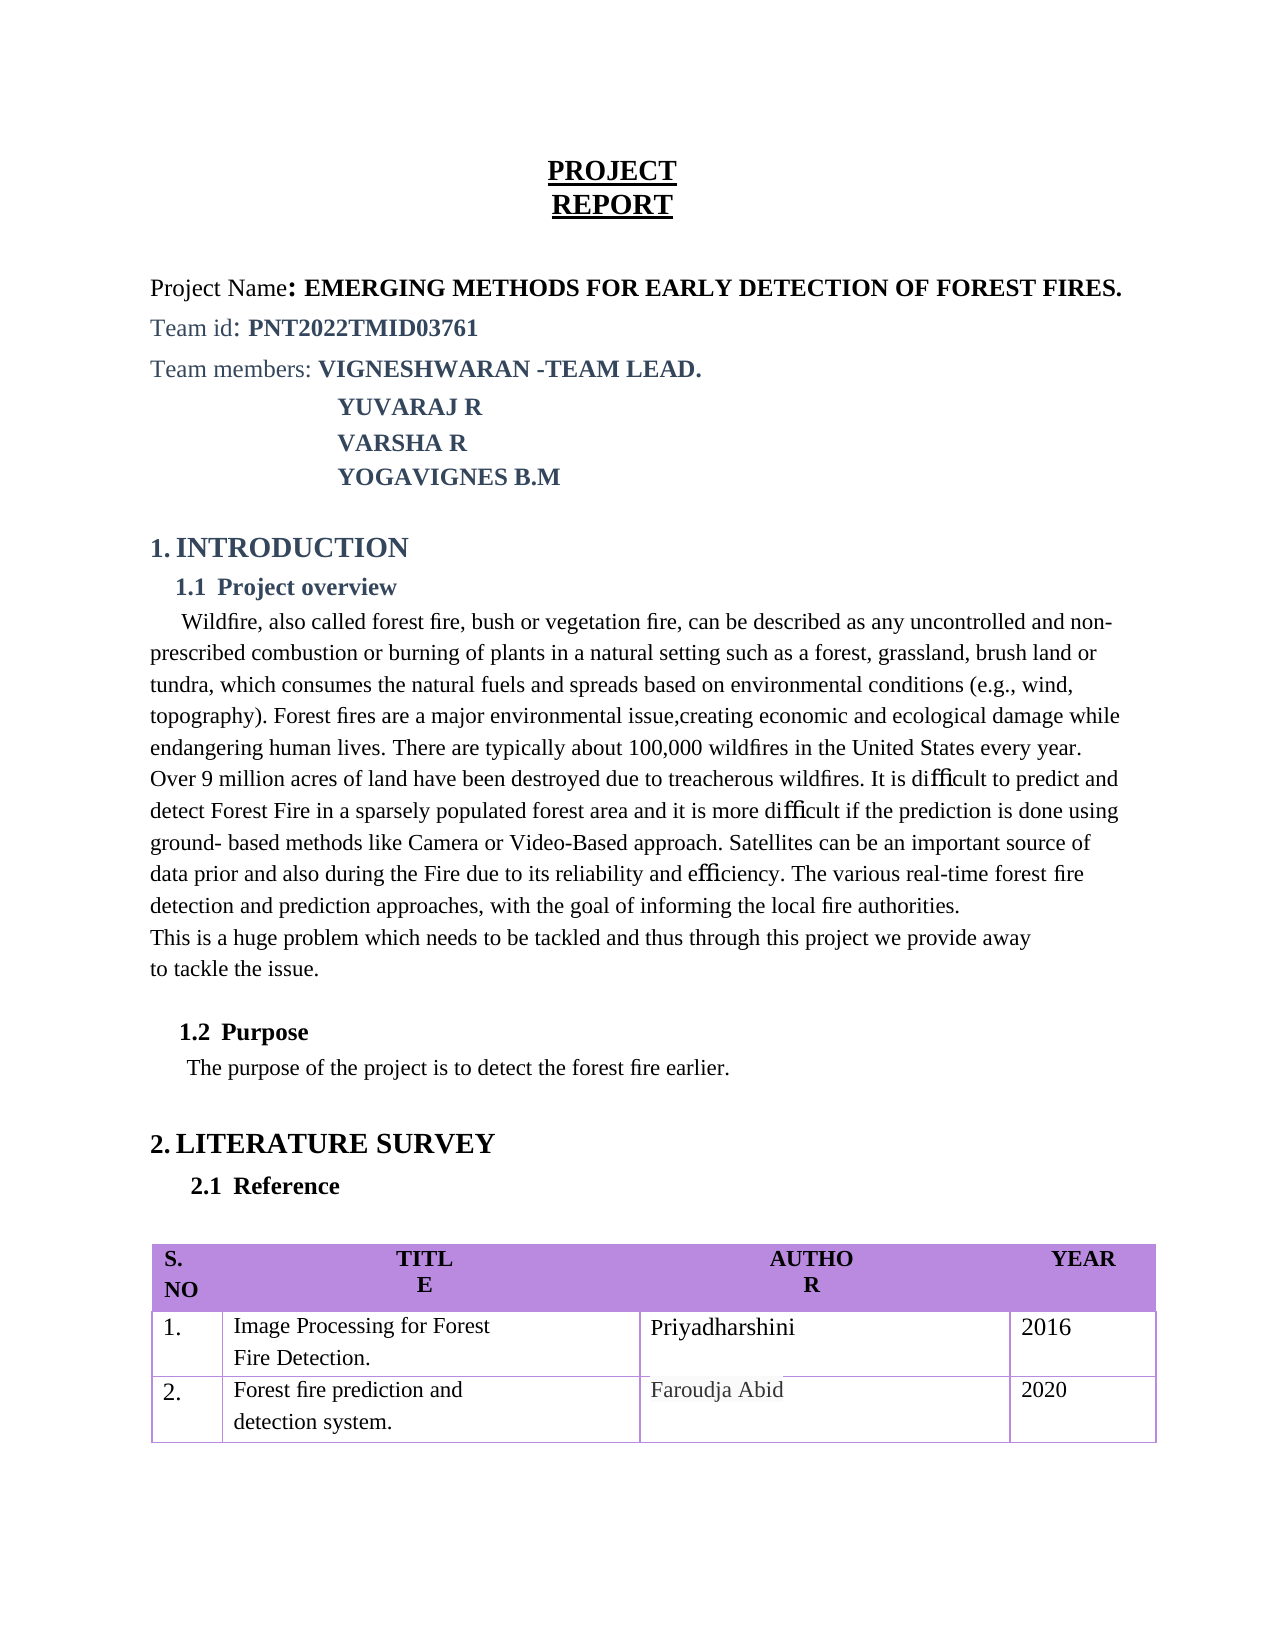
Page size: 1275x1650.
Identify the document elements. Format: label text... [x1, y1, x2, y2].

list Reference [190, 1171, 1179, 1199]
text Team id: PNT2022TMID03761 [150, 309, 1179, 343]
list INTRODUCTION [150, 530, 1179, 563]
text This is a huge problem which needs to be tackled and thus through this project we provide away to tackle the issue. [150, 924, 1041, 982]
list Project overview [175, 572, 1179, 600]
text Wildﬁre, also called forest ﬁre, bush or vegetation ﬁre, can be described as any uncontrolled and non- prescribed combustion or burning of plants in a natural setting such as a forest, grassland, brush land or tundra, which consumes the natural fuels and spreads based on environmental conditions (e.g., wind, topography). Forest ﬁres are a major environmental issue,creating economic and ecological damage while endangering human lives. There are typically about 100,000 wildﬁres in the United States every year. [150, 608, 1123, 760]
table_cell Faroudja Abid [641, 1377, 1009, 1441]
table_cell 2016 [1011, 1312, 1155, 1376]
text Project Name: EMERGING METHODS FOR EARLY DETECTION OF FOREST FIRES. [150, 269, 1179, 303]
table_header AUTHO R [640, 1244, 1010, 1311]
table_header S. NO [152, 1244, 223, 1311]
subtitle LITERATURE SURVEY [150, 1126, 1179, 1159]
text PROJECT REPORT [545, 153, 679, 220]
text Over 9 million acres of land have been destroyed due to treacherous wildﬁres. It is diﬃcult to predict and detect Forest Fire in a sparsely populated forest area and it is more diﬃcult if the prediction is done using ground- based methods like Camera or Video-Based approach. Satellites can be an important source of data prior and also during the Fire due to its reliability and eﬃciency. The various real-time forest ﬁre detection and prediction approaches, with the goal of informing the local ﬁre authorities. [150, 766, 1122, 918]
text YOGAVIGNES B.M [337, 462, 1179, 490]
text VARSHA R [337, 429, 1179, 456]
subtitle Purpose [179, 1017, 1179, 1046]
table_cell 2020 [1011, 1377, 1155, 1441]
table_header YEAR [1010, 1244, 1156, 1311]
table_cell Image Processing for Forest Fire Detection. [223, 1312, 639, 1376]
text The purpose of the project is to detect the forest ﬁre earlier. [186, 1054, 1179, 1080]
text Team members: VIGNESHWARAN -TEAM LEAD. YUVARAJ R [150, 354, 821, 421]
table_cell Priyadharshini [641, 1312, 1009, 1376]
table_cell 1. [153, 1312, 222, 1376]
table_cell 2. [153, 1377, 222, 1441]
table_header TITL E [223, 1244, 640, 1311]
table_cell Forest ﬁre prediction and detection system. [223, 1377, 639, 1441]
